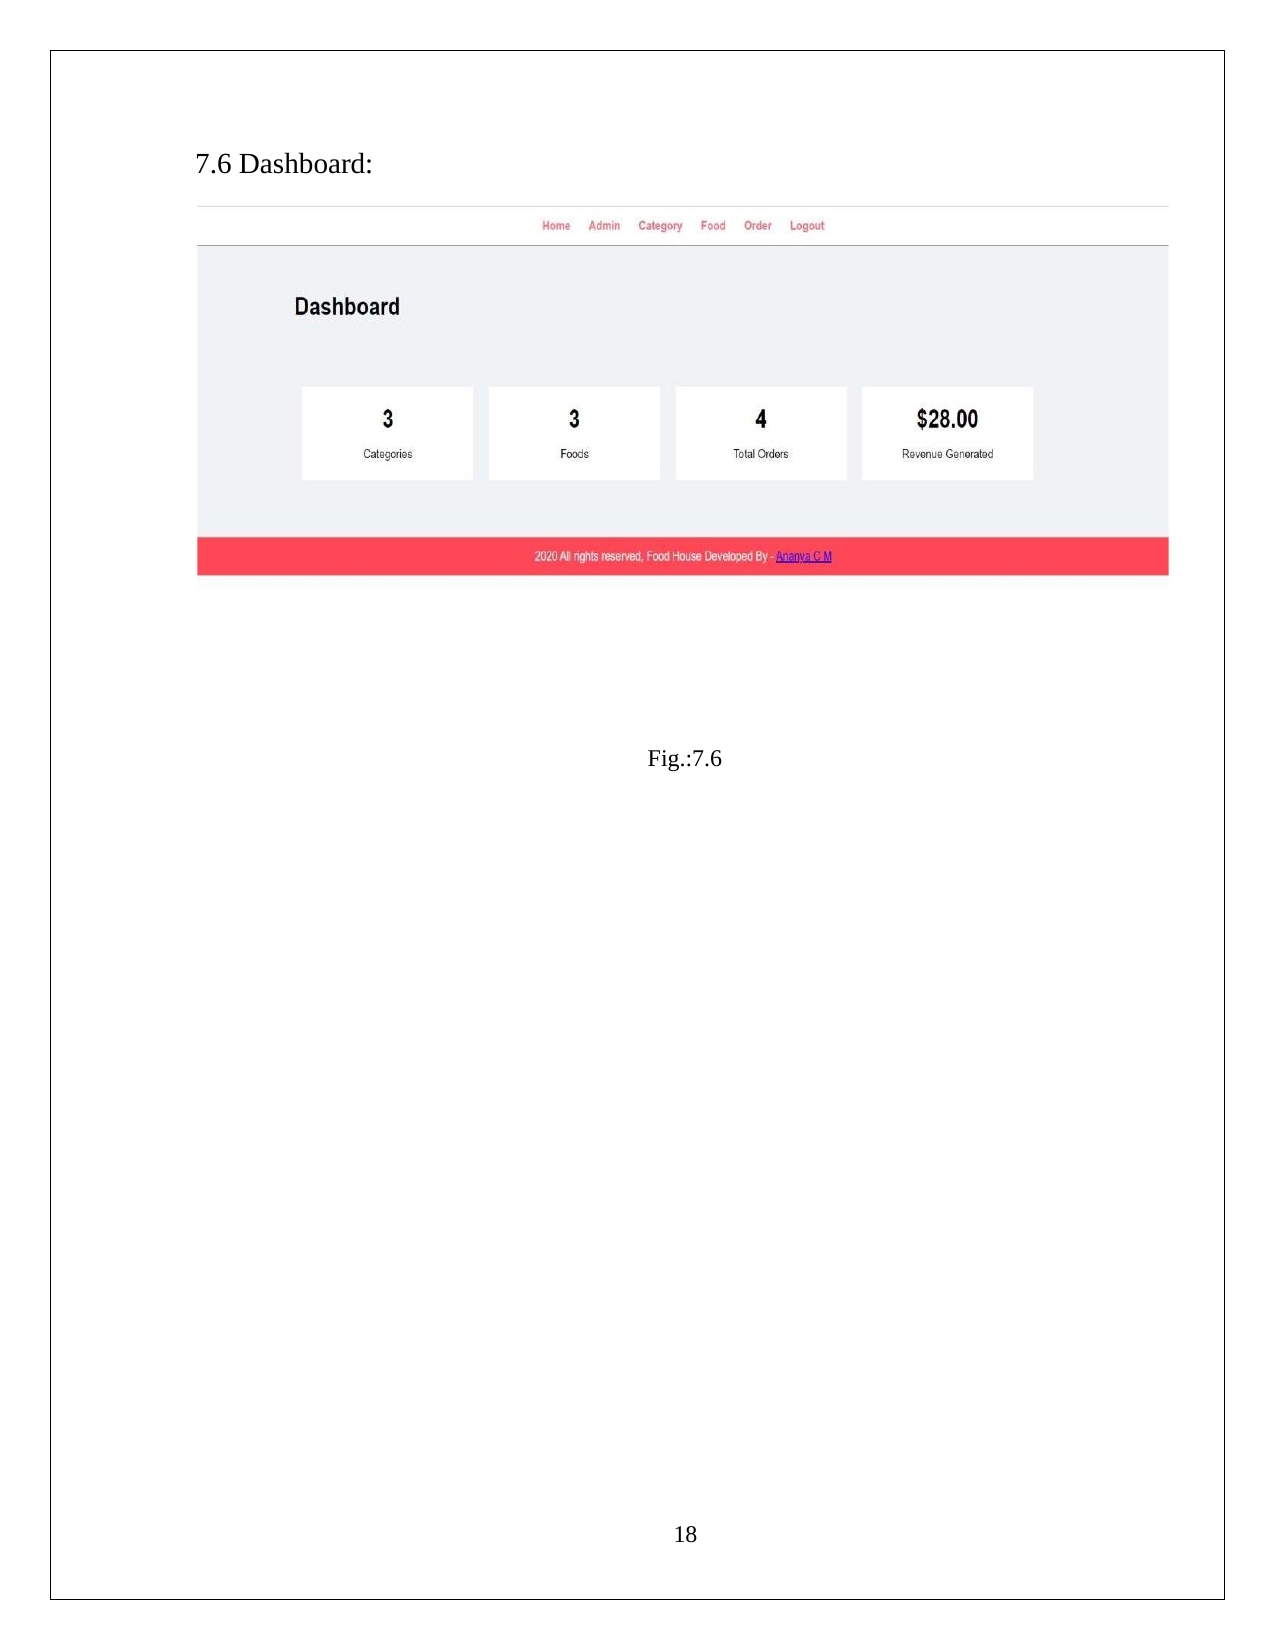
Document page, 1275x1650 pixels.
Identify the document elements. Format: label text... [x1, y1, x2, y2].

list Dashboard: [195, 146, 1185, 179]
picture [197, 204, 1169, 588]
text Fig.:7.6 [346, 744, 1023, 772]
